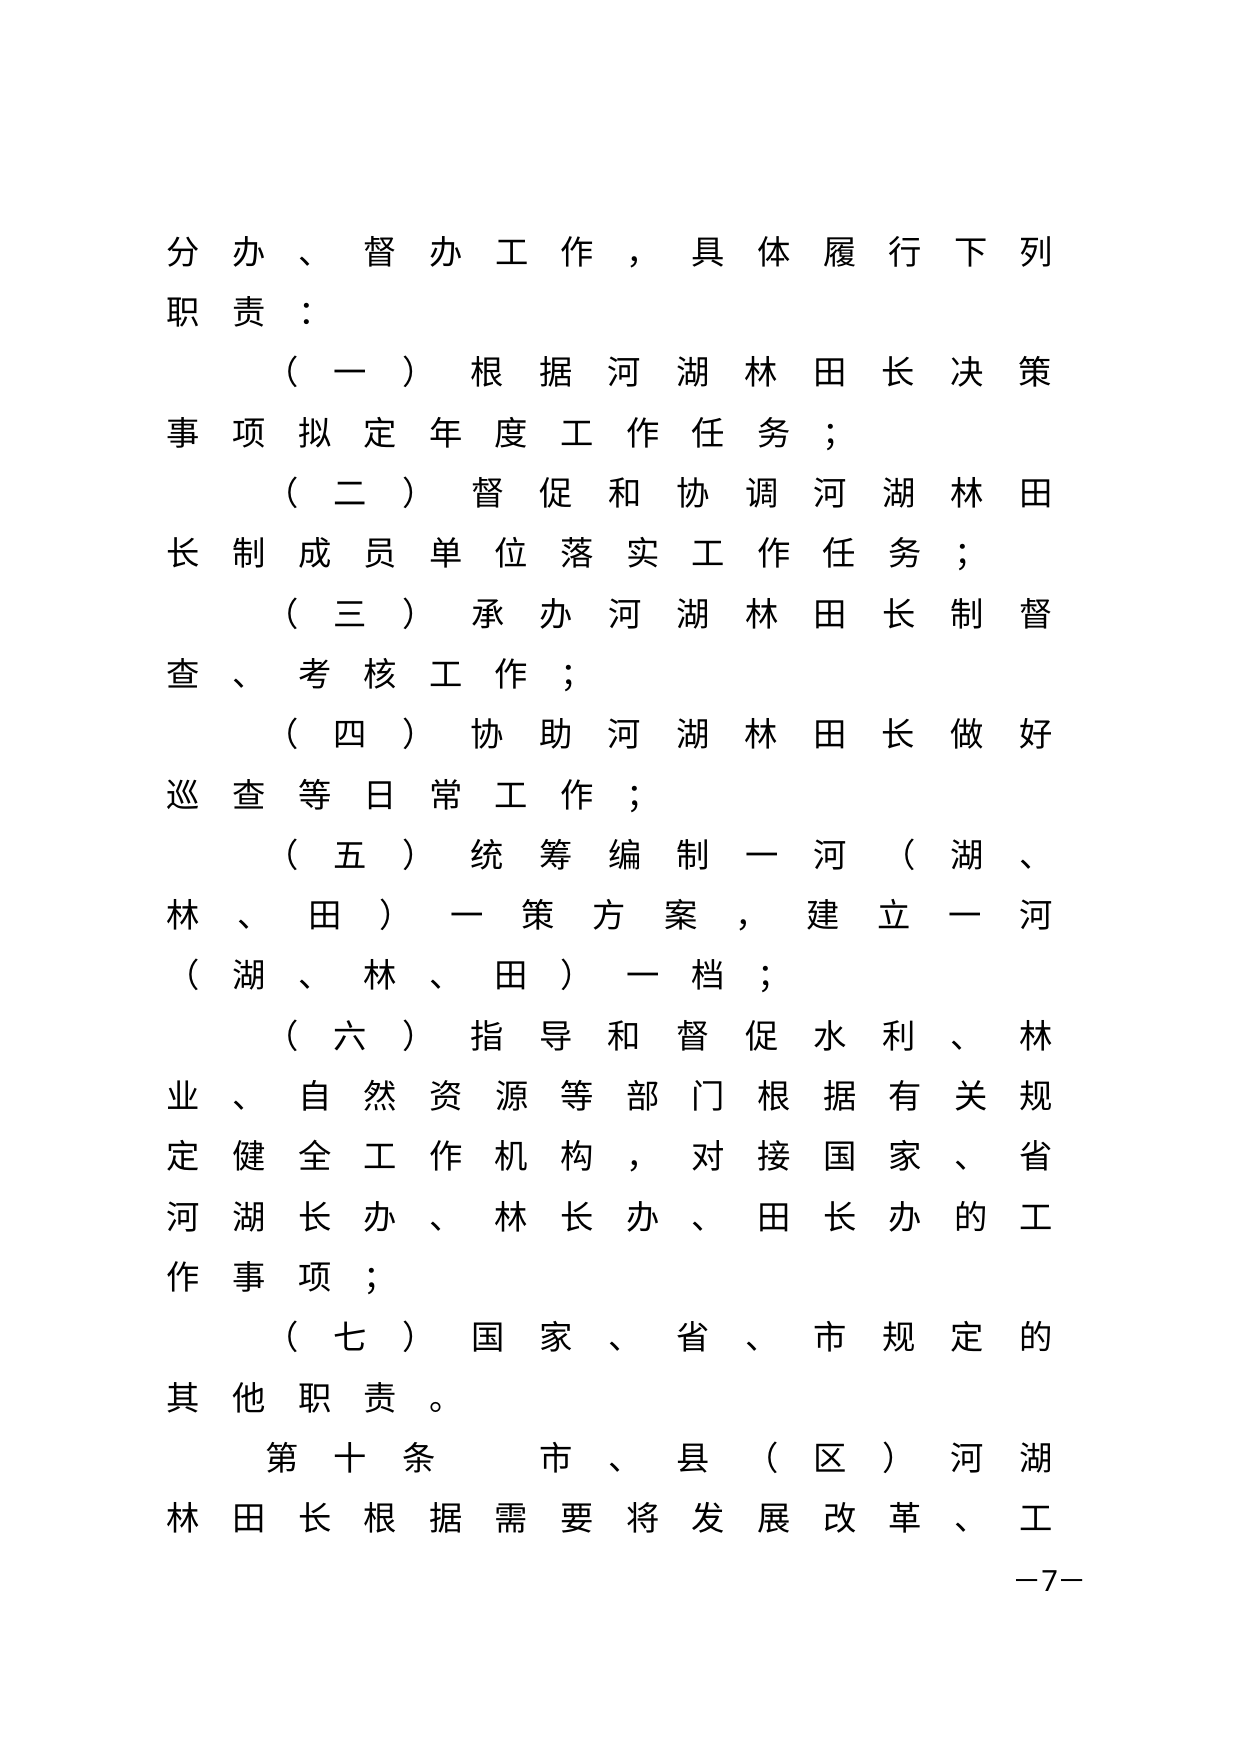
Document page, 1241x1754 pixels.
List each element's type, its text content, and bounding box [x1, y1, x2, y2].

text （三）承办河湖林田长制督查、考核工作； [167, 581, 1085, 702]
text 各级河湖林田长制工作机构应当建立完善相关工作机制，促进资源整合，做好组织、协调、分办、督办工作，具体履行下列职责： [167, 219, 1085, 340]
text （一）根据河湖林田长决策事项拟定年度工作任务； [167, 340, 1085, 461]
text （二）督促和协调河湖林田长制成员单位落实工作任务； [167, 461, 1085, 581]
text （六）指导和督促水利、林业、自然资源等部门根据有关规定健全工作机构，对接国家、省河湖长办、林长办、田长办的工作事项； [167, 1003, 1085, 1305]
text 第十条 市、县（区）河湖林田长根据需要将发展改革、工信、公安、财政、自然资源、生态环境、住建、交通运输、水利、农业农村、文旅、林业、海洋与渔业、城市管理等部门确定为相应层级河湖林田长制成员单位。 [167, 1426, 1085, 1546]
text （四）协助河湖林田长做好巡查等日常工作； [167, 702, 1085, 823]
text （五）统筹编制一河（湖、林、田）一策方案，建立一河（湖、林、田）一档； [167, 823, 1085, 1003]
text （七）国家、省、市规定的其他职责。 [167, 1305, 1085, 1426]
